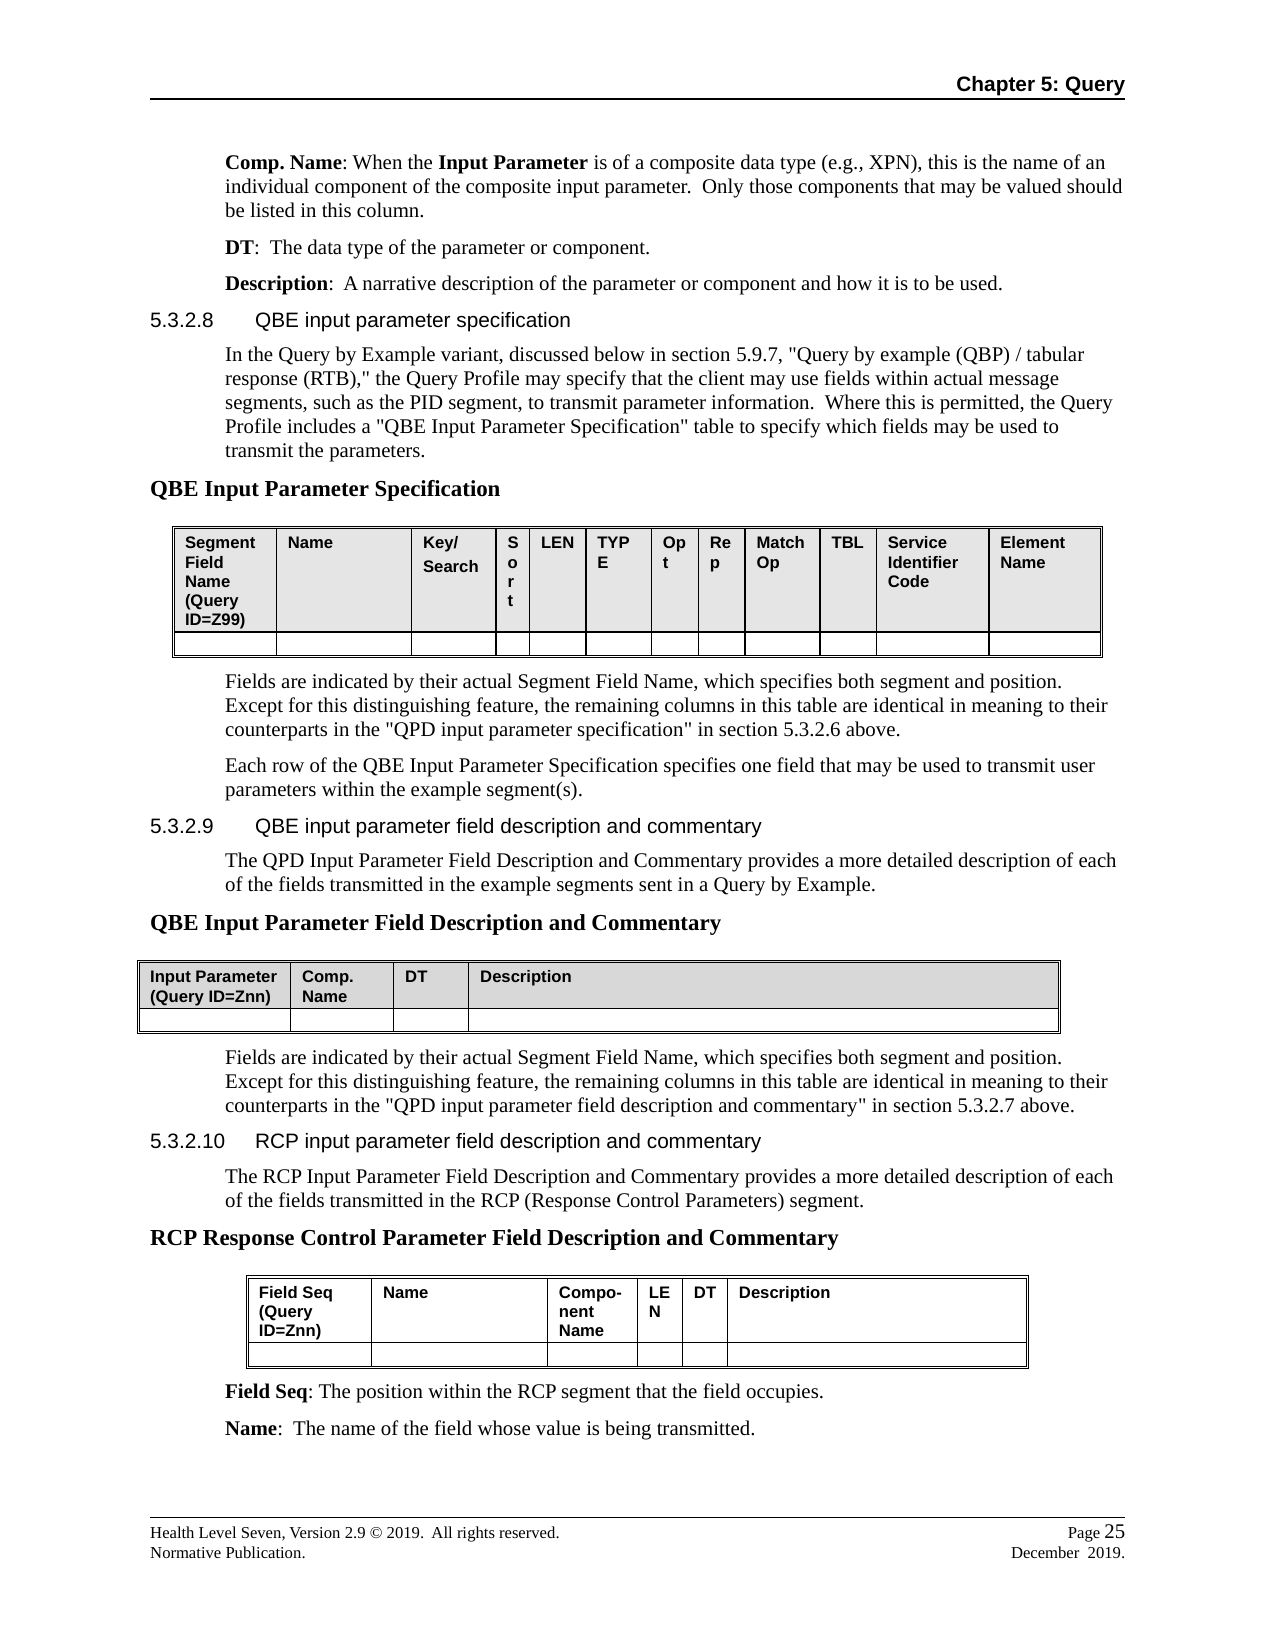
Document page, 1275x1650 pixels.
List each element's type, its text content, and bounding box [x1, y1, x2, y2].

text DT: The data type of the parameter or component. [225, 235, 1125, 259]
subtitle RCP input parameter field description and commentary [150, 1129, 1125, 1153]
table_cell [291, 1009, 393, 1031]
text The QPD Input Parameter Field Description and Commentary provides a more detailed description of each of the fields transmitted in the example segments sent in a Query by Example. [225, 848, 1125, 896]
subtitle QBE input parameter specification [150, 308, 1125, 332]
text The RCP Input Parameter Field Description and Commentary provides a more detailed description of each of the fields transmitted in the RCP (Response Control Parameters) segment. [225, 1164, 1125, 1212]
table_cell [877, 633, 988, 655]
table_header Sort [497, 529, 529, 631]
table_header Opt [652, 529, 698, 631]
table_cell [821, 633, 876, 655]
table_header Segment Field Name (Query ID=Z99) [175, 529, 276, 631]
table_cell [699, 633, 744, 655]
table_header LEN [530, 529, 585, 631]
text In the Query by Example variant, discussed below in section 5.9.7, "Query by example (QBP) / tabular response (RTB)," the Query Profile may specify that the client may use fields within actual message segments, such as the PID segment, to transmit parameter information. Where this is permitted, the Query Profile includes a "QBE Input Parameter Specification" table to specify which fields may be used to transmit the parameters. [225, 342, 1125, 462]
table_header Match Op [746, 529, 819, 631]
table_header Description [469, 963, 1058, 1008]
table_cell [683, 1343, 727, 1366]
table_header Input Parameter (Query ID=Znn) [140, 963, 290, 1008]
subtitle QBE input parameter field description and commentary [150, 814, 1125, 838]
text Comp. Name: When the Input Parameter is of a composite data type (e.g., XPN), this is the name of an individual component of the composite input parameter. Only those components that may be valued should be listed in this column. [225, 150, 1125, 222]
table_cell [548, 1343, 637, 1366]
table_header Name [277, 529, 411, 631]
table_cell [728, 1343, 1026, 1366]
table_cell [497, 633, 529, 655]
table_cell [587, 633, 651, 655]
table_cell [249, 1343, 371, 1366]
table_cell [746, 633, 819, 655]
text RCP Response Control Parameter Field Description and Commentary [150, 1224, 1125, 1251]
table_cell [638, 1343, 682, 1366]
table_header Description [728, 1279, 1026, 1342]
table_header DT [394, 963, 468, 1008]
table_header Rep [699, 529, 744, 631]
table_header Key/ Search [412, 529, 495, 631]
table_cell [652, 633, 698, 655]
table_cell [175, 633, 276, 655]
table_header Component Name [548, 1279, 637, 1342]
table_header DT [683, 1279, 727, 1342]
table_header Service Identifier Code [877, 529, 988, 631]
text Fields are indicated by their actual Segment Field Name, which specifies both segment and position. Except for this distinguishing feature, the remaining columns in this table are identical in meaning to their counterparts in the "QPD input parameter field description and commentary" in section 5.3.2.7 above. [225, 1044, 1125, 1117]
table_cell [990, 633, 1100, 655]
text Name: The name of the field whose value is being transmitted. [225, 1416, 1125, 1440]
table_cell [140, 1009, 290, 1031]
table_cell [372, 1343, 547, 1366]
table_header TBL [821, 529, 876, 631]
table_cell [412, 633, 495, 655]
text Each row of the QBE Input Parameter Specification specifies one field that may be used to transmit user parameters within the example segment(s). [225, 753, 1125, 801]
text Field Seq: The position within the RCP segment that the field occupies. [225, 1379, 1125, 1403]
table_header Name [372, 1279, 547, 1342]
text Fields are indicated by their actual Segment Field Name, which specifies both segment and position. Except for this distinguishing feature, the remaining columns in this table are identical in meaning to their counterparts in the "QPD input parameter specification" in section 5.3.2.6 above. [225, 669, 1125, 741]
table_header Element Name [990, 529, 1100, 631]
table_header TYPE [587, 529, 651, 631]
table_cell [277, 633, 411, 655]
table_cell [394, 1009, 468, 1031]
text QBE Input Parameter Specification [150, 475, 1125, 501]
table_cell [469, 1009, 1058, 1031]
table_header LEN [638, 1279, 682, 1342]
table_header Field Seq (Query ID=Znn) [249, 1279, 371, 1342]
text QBE Input Parameter Field Description and Commentary [150, 909, 1125, 935]
table_cell [530, 633, 585, 655]
text Description: A narrative description of the parameter or component and how it is to be used. [225, 271, 1125, 295]
table_header Comp. Name [291, 963, 393, 1008]
